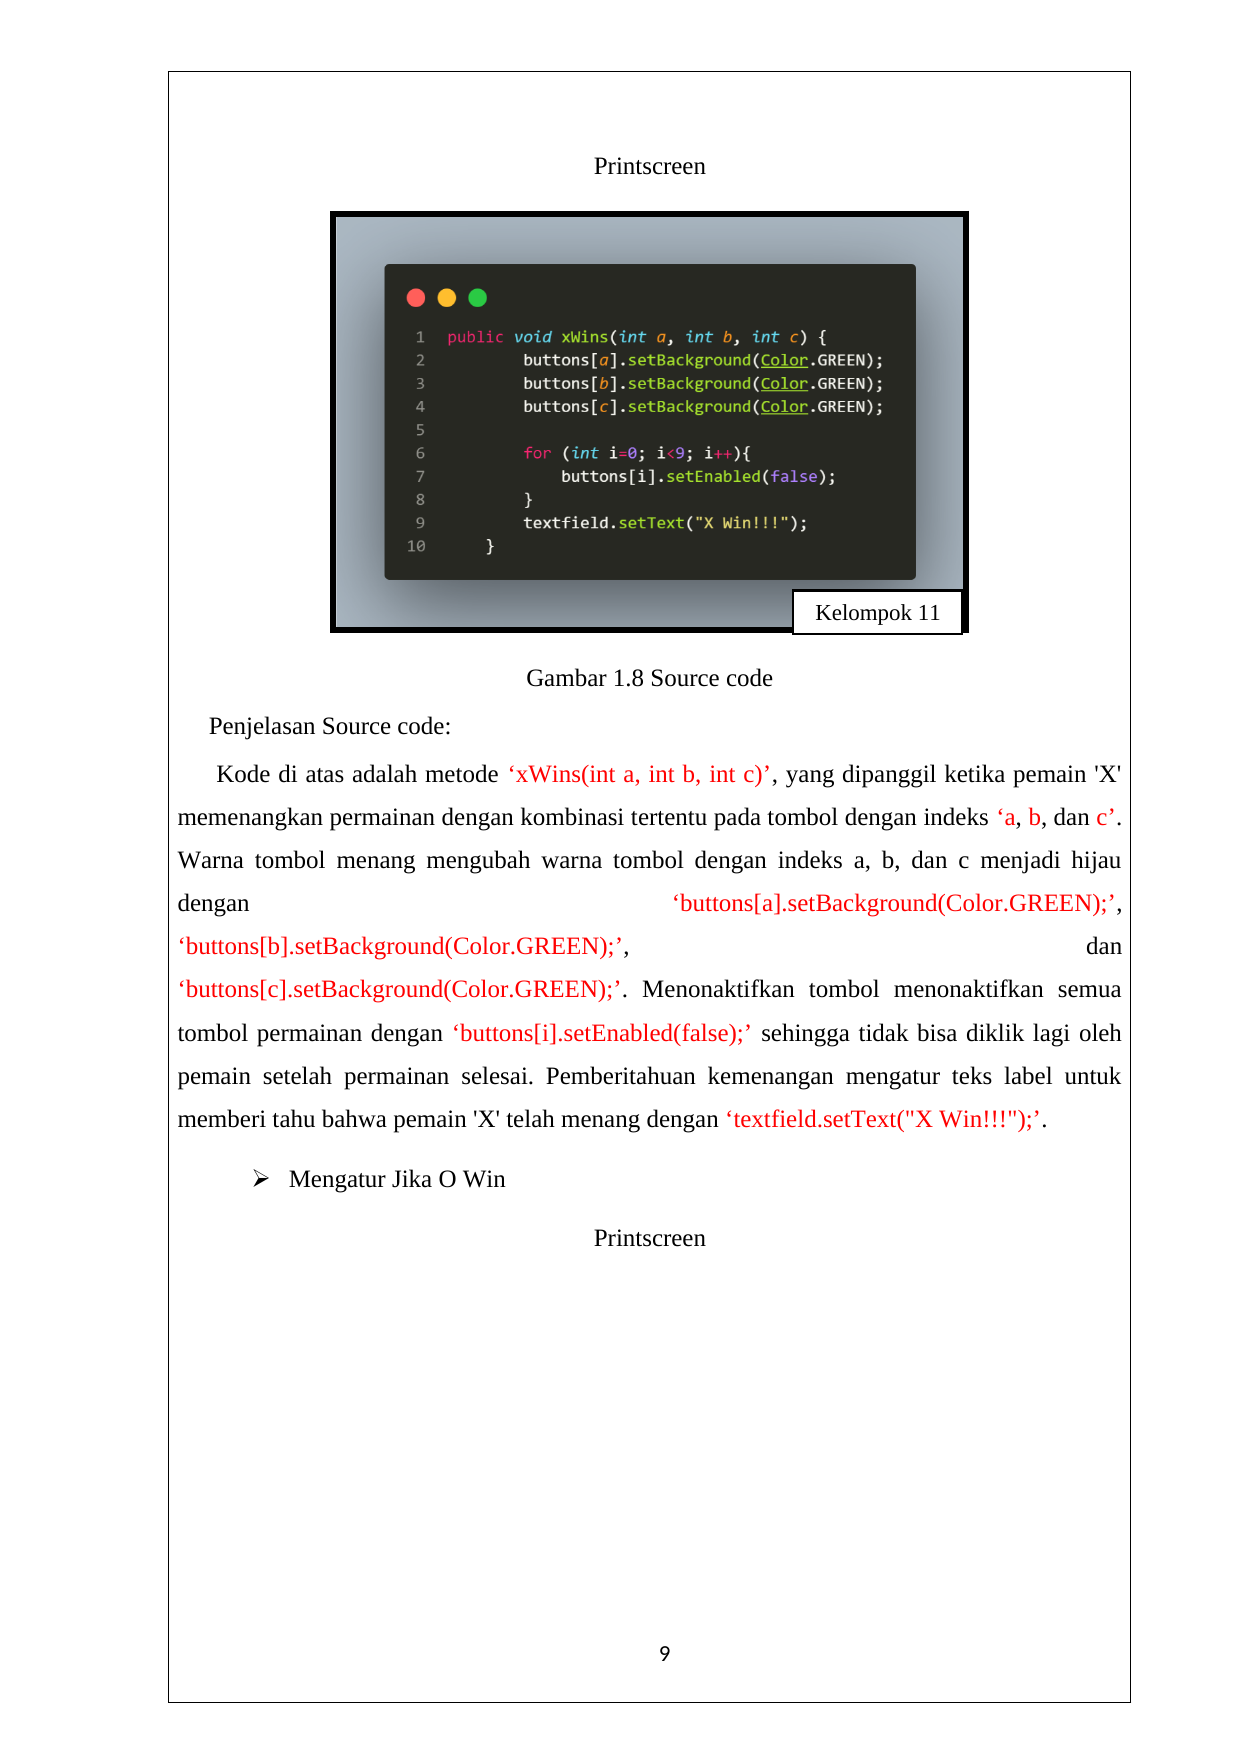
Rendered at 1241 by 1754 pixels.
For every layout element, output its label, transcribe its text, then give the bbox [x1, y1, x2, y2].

text Gambar 1.8 Source code [177, 663, 1122, 692]
text Kode di atas adalah metode ‘xWins(int a, int b, int c)’, yang dipanggil ketika pemain 'X' memenangkan permainan dengan kombinasi tertentu pada tombol dengan indeks ‘a, b, dan c’. Warna tombol menang mengubah warna tombol dengan indeks a, b, dan c menjadi hijau dengan ‘buttons[a].setBackground(Color.GREEN);’, ‘buttons[b].setBackground(Color.GREEN);’, dan ‘buttons[c].setBackground(Color.GREEN);’. Menonaktifkan tombol menonaktifkan semua tombol permainan dengan ‘buttons[i].setEnabled(false);’ sehingga tidak bisa diklik lagi oleh pemain setelah permainan selesai. Pemberitahuan kemenangan mengatur teks label untuk memberi tahu bahwa pemain 'X' telah menang dengan ‘textfield.setText("X Win!!!");’. [177, 759, 1122, 1133]
list Mengatur Jika O Win [251, 1164, 1122, 1192]
picture [336, 217, 963, 627]
text Printscreen [177, 1223, 1122, 1252]
text Penjelasan Source code: [177, 711, 1122, 740]
text Printscreen [177, 151, 1122, 179]
